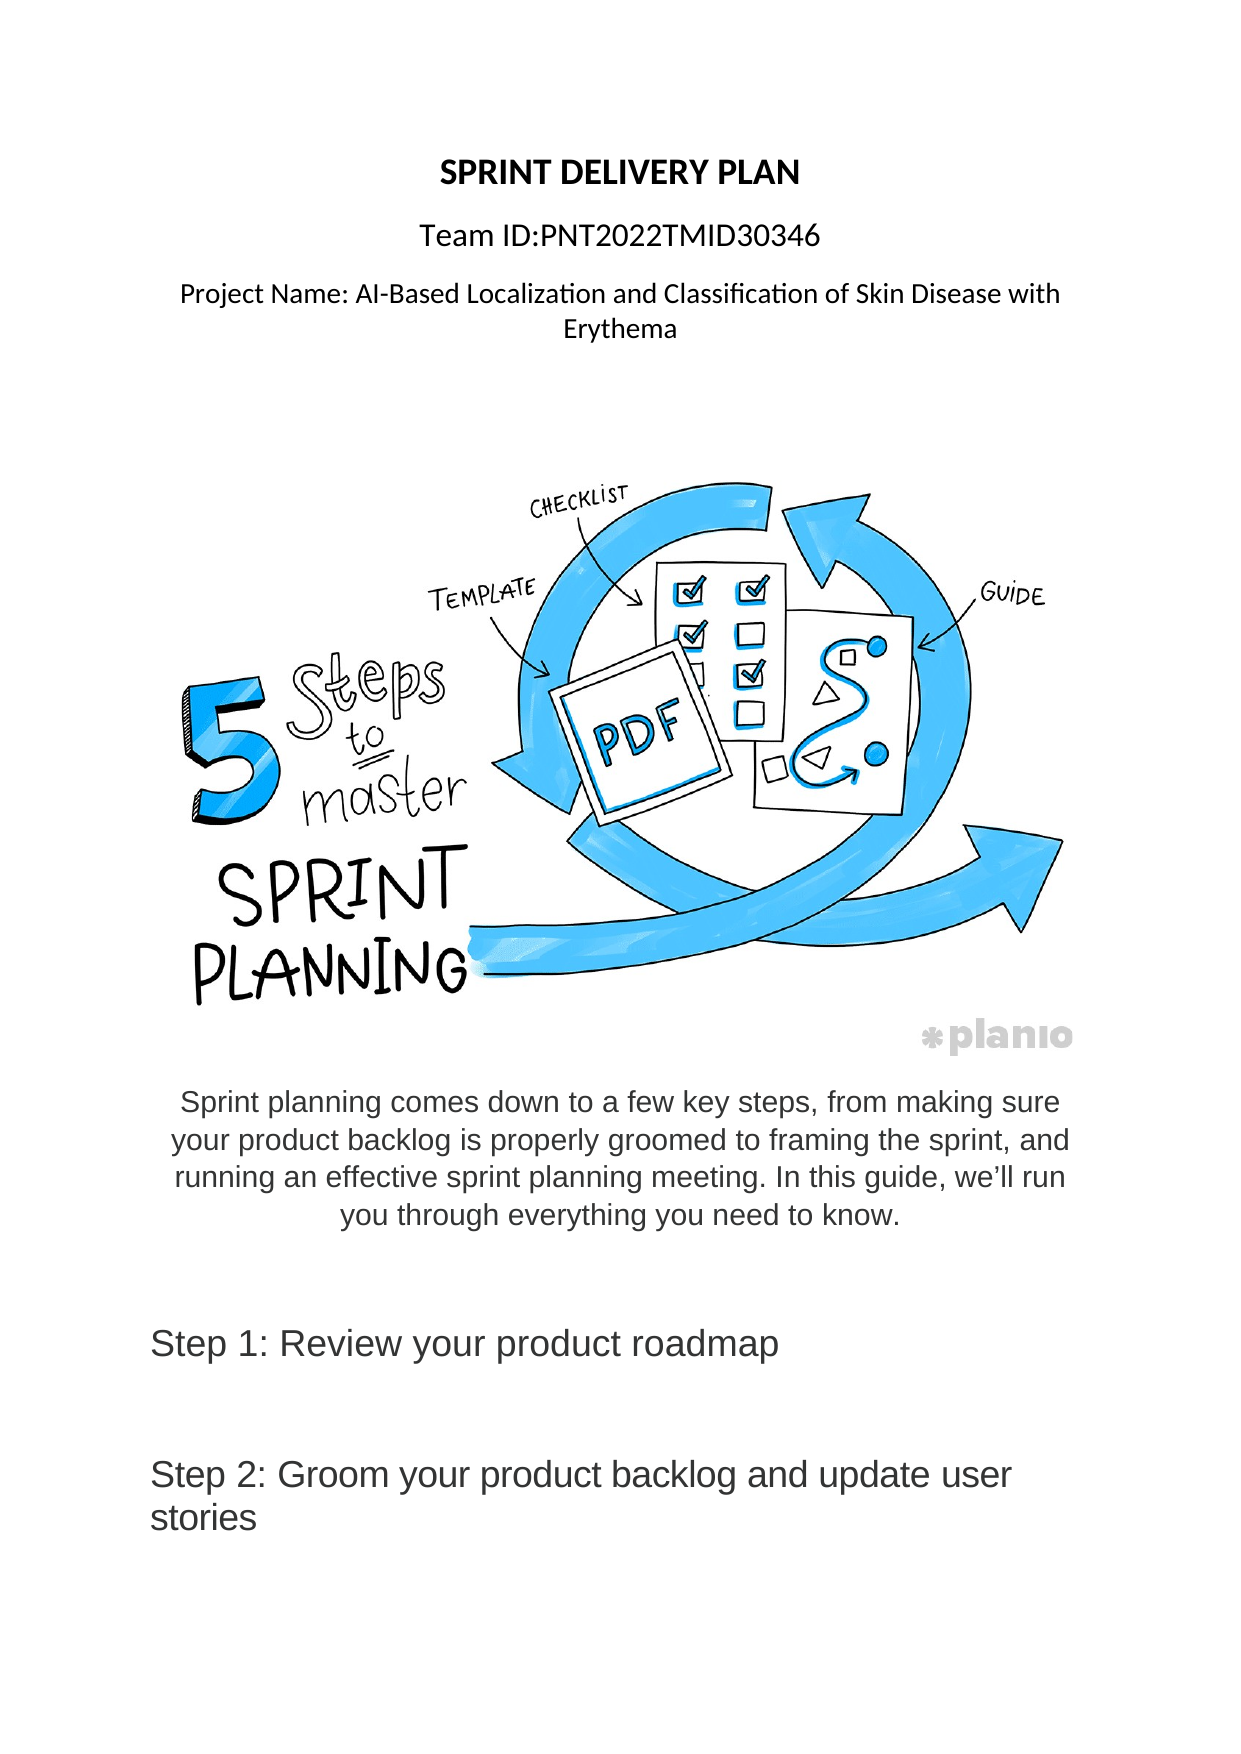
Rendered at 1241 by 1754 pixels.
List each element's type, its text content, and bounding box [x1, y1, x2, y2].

text Step 1: Review your product roadmap [150, 1322, 1101, 1365]
picture [181, 480, 1073, 1056]
text Team ID:PNT2022TMID30346 [149, 214, 1090, 255]
text Sprint planning comes down to a few key steps, from making sure your product backlog is properly groomed to framing the sprint, and running an effective sprint planning meeting. In this guide, we’ll run you through everything you need to know. [150, 1084, 1090, 1231]
subtitle SPRINT DELIVERY PLAN [150, 148, 1090, 194]
text Step 2: Groom your product backlog and update user stories [150, 1452, 1101, 1538]
text Project Name: AI-Based Localization and Classification of Skin Disease with Erythema [150, 275, 1091, 346]
